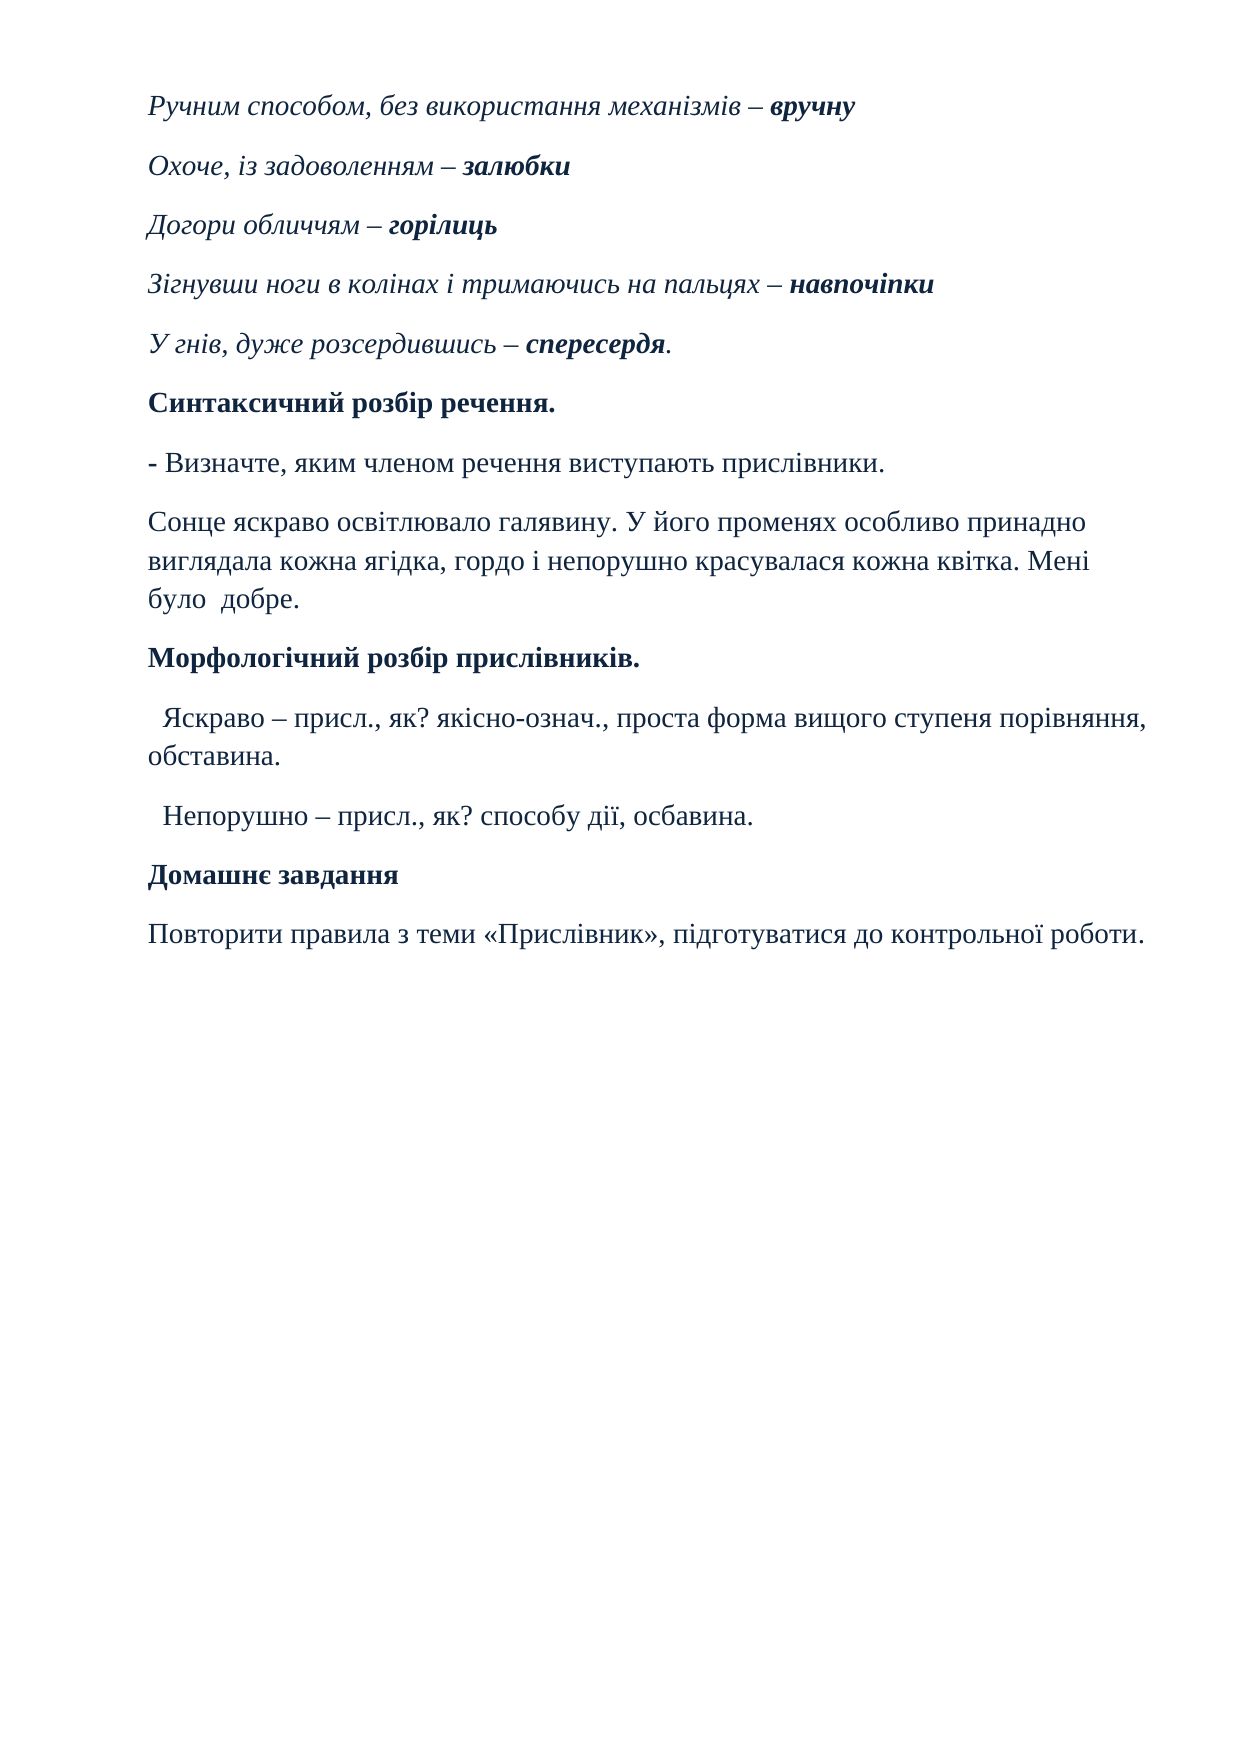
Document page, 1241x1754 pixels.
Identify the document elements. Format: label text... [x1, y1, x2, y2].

text Домашнє завдання [148, 857, 1152, 891]
text Догори обличчям – горілиць [148, 207, 1152, 241]
text Зігнувши ноги в колінах і тримаючись на пальцях – навпочіпки [148, 267, 1152, 300]
text Морфологічний розбір прислівників. [148, 641, 1152, 674]
text Охоче, із задоволенням – залюбки [148, 148, 1152, 181]
text Синтаксичний розбір речення. [148, 385, 1152, 419]
text Сонце яскраво освітлювало галявину. У його променях особливо принадно виглядала кожна ягідка, гордо і непорушно красувалася кожна квітка. Мені було добре. [148, 504, 1152, 615]
text - Визначте, яким членом речення виступають прислівники. [148, 445, 1152, 478]
text Яскраво – присл., як? якісно-означ., проста форма вищого ступеня порівняння, обставина. [148, 700, 1152, 772]
text Ручним способом, без використання механізмів – вручну [148, 88, 1152, 122]
text Непорушно – присл., як? способу дії, осбавина. [148, 798, 1152, 831]
text У гнів, дуже розсердившись – спересердя. [148, 326, 1152, 359]
text Повторити правила з теми «Прислівник», підготуватися до контрольної роботи. [148, 917, 1152, 950]
